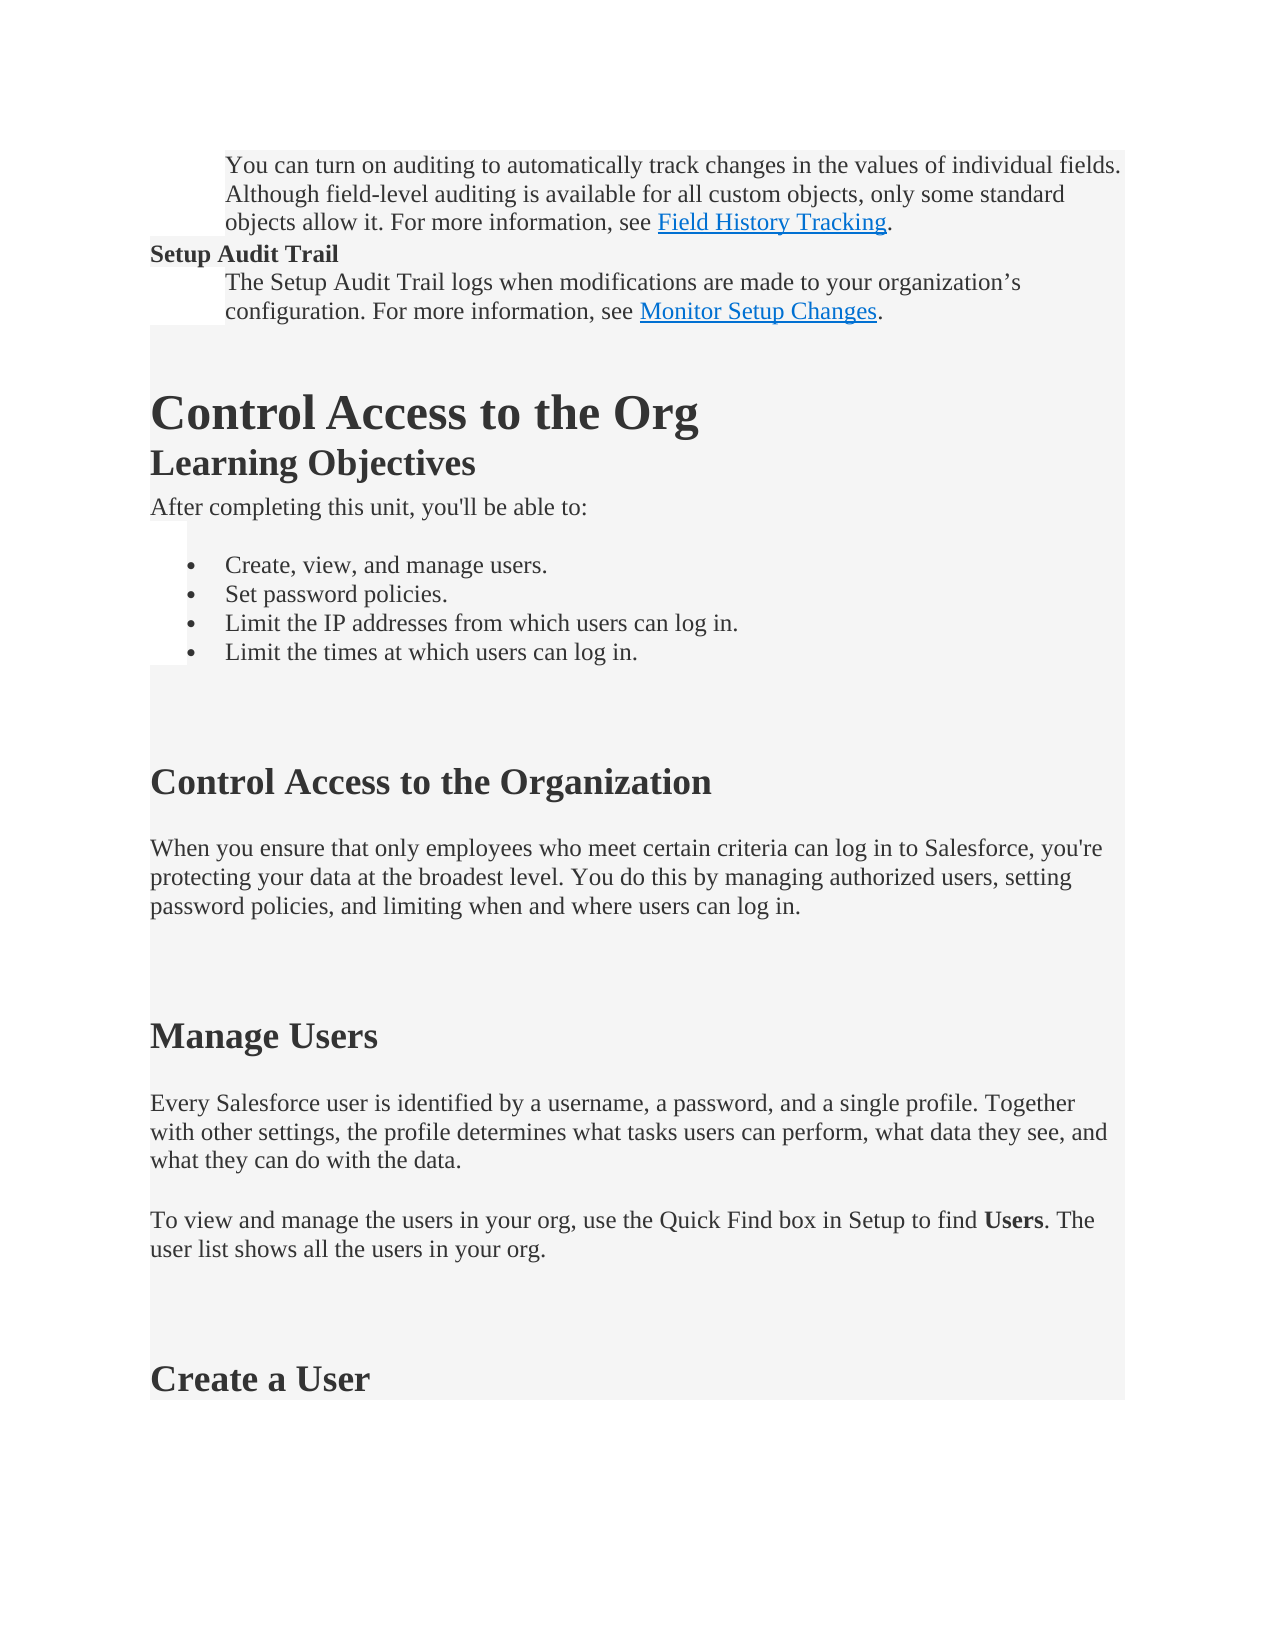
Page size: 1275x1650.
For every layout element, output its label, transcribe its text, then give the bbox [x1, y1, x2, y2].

text Create a User [150, 1357, 1125, 1400]
text Learning Objectives [150, 440, 1125, 483]
text After completing this unit, you'll be able to: [150, 492, 1125, 521]
text The Setup Audit Trail logs when modifications are made to your organization’s configuration. For more information, see Monitor Setup Changes. [225, 267, 1125, 325]
list Limit the times at which users can log in. [187, 637, 1125, 665]
list Create, view, and manage users. [187, 550, 1125, 579]
text Setup Audit Trail [150, 236, 1125, 267]
text You can turn on auditing to automatically track changes in the values of individual fields. Although field-level auditing is available for all custom objects, only some standard objects allow it. For more information, see Field History Tracking. [225, 150, 1125, 236]
text Every Salesforce user is identified by a username, a password, and a single profile. Together with other settings, the profile determines what tasks users can perform, what data they see, and what they can do with the data. [150, 1088, 1125, 1174]
text Control Access to the Org [150, 382, 1125, 440]
text Manage Users [150, 1013, 1125, 1057]
text Control Access to the Organization [150, 759, 1125, 802]
list Set password policies. [187, 579, 1125, 608]
text When you ensure that only employees who meet certain criteria can log in to Salesforce, you're protecting your data at the broadest level. You do this by managing authorized users, setting password policies, and limiting when and where users can log in. [150, 833, 1125, 920]
list Limit the IP addresses from which users can log in. [187, 608, 1125, 637]
text To view and manage the users in your org, use the Quick Find box in Setup to find Users. The user list shows all the users in your org. [150, 1205, 1125, 1263]
